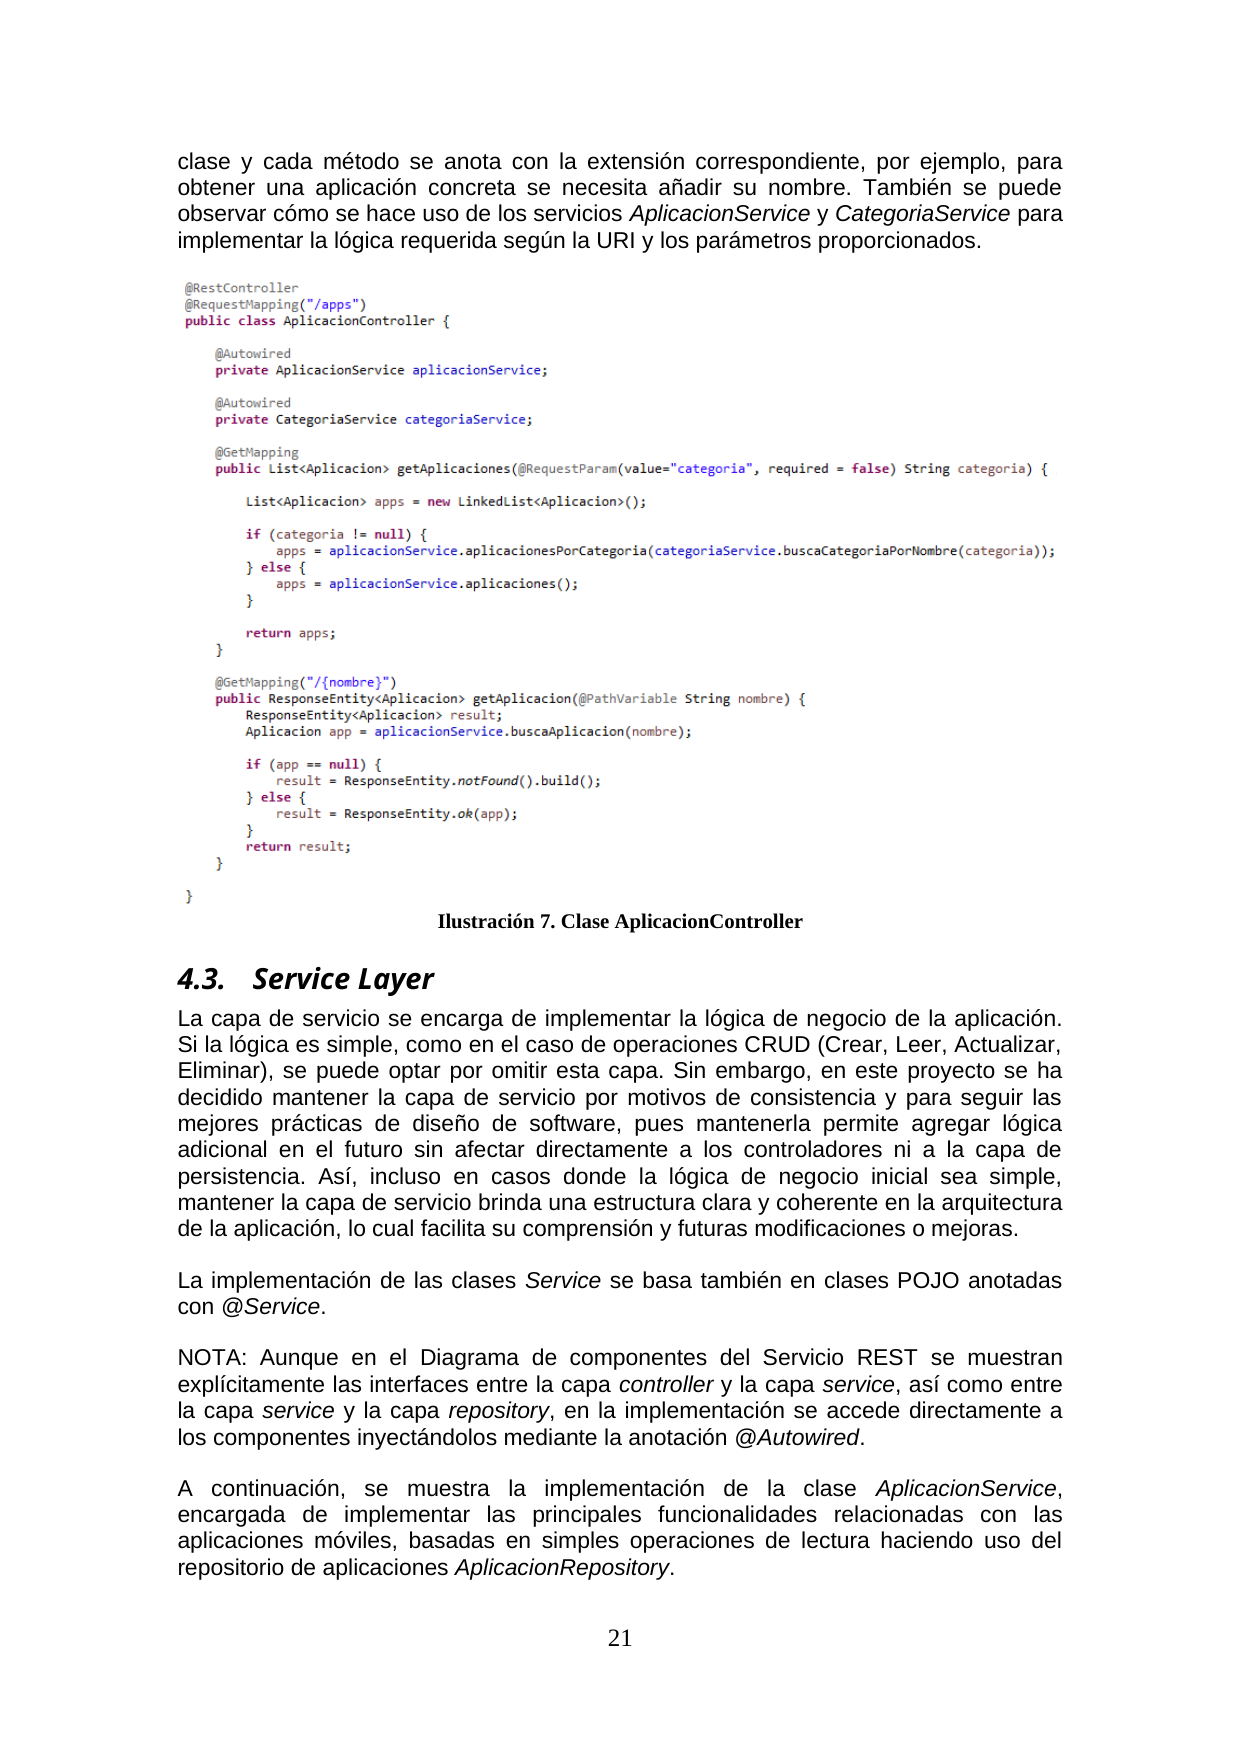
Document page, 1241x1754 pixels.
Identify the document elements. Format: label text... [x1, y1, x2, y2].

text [177, 148, 1063, 253]
picture [183, 277, 1057, 910]
subtitle Service Layer [177, 958, 1063, 998]
text NOTA: Aunque en el Diagrama de componentes del Servicio REST se muestran explícitamente las interfaces entre la capa controller y la capa service, así como entre la capa service y la capa repository, en la implementación se accede directamente a los componentes inyectándolos mediante la anotación @Autowired. [177, 1344, 1063, 1450]
text La implementación de las clases Service se basa también en clases POJO anotadas con @Service. [177, 1267, 1063, 1319]
text La capa de servicio se encarga de implementar la lógica de negocio de la aplicación. Si la lógica es simple, como en el caso de operaciones CRUD (Crear, Leer, Actualizar, Eliminar), se puede optar por omitir esta capa. Sin embargo, en este proyecto se ha decidido mantener la capa de servicio por motivos de consistencia y para seguir las mejores prácticas de diseño de software, pues mantenerla permite agregar lógica adicional en el futuro sin afectar directamente a los controladores ni a la capa de persistencia. Así, incluso en casos donde la lógica de negocio inicial sea simple, mantener la capa de servicio brinda una estructura clara y coherente en la arquitectura de la aplicación, lo cual facilita su comprensión y futuras modificaciones o mejoras. [177, 1004, 1063, 1242]
text A continuación, se muestra la implementación de la clase AplicacionService, encargada de implementar las principales funcionalidades relacionadas con las aplicaciones móviles, basadas en simples operaciones de lectura haciendo uso del repositorio de aplicaciones AplicacionRepository. [177, 1475, 1063, 1580]
